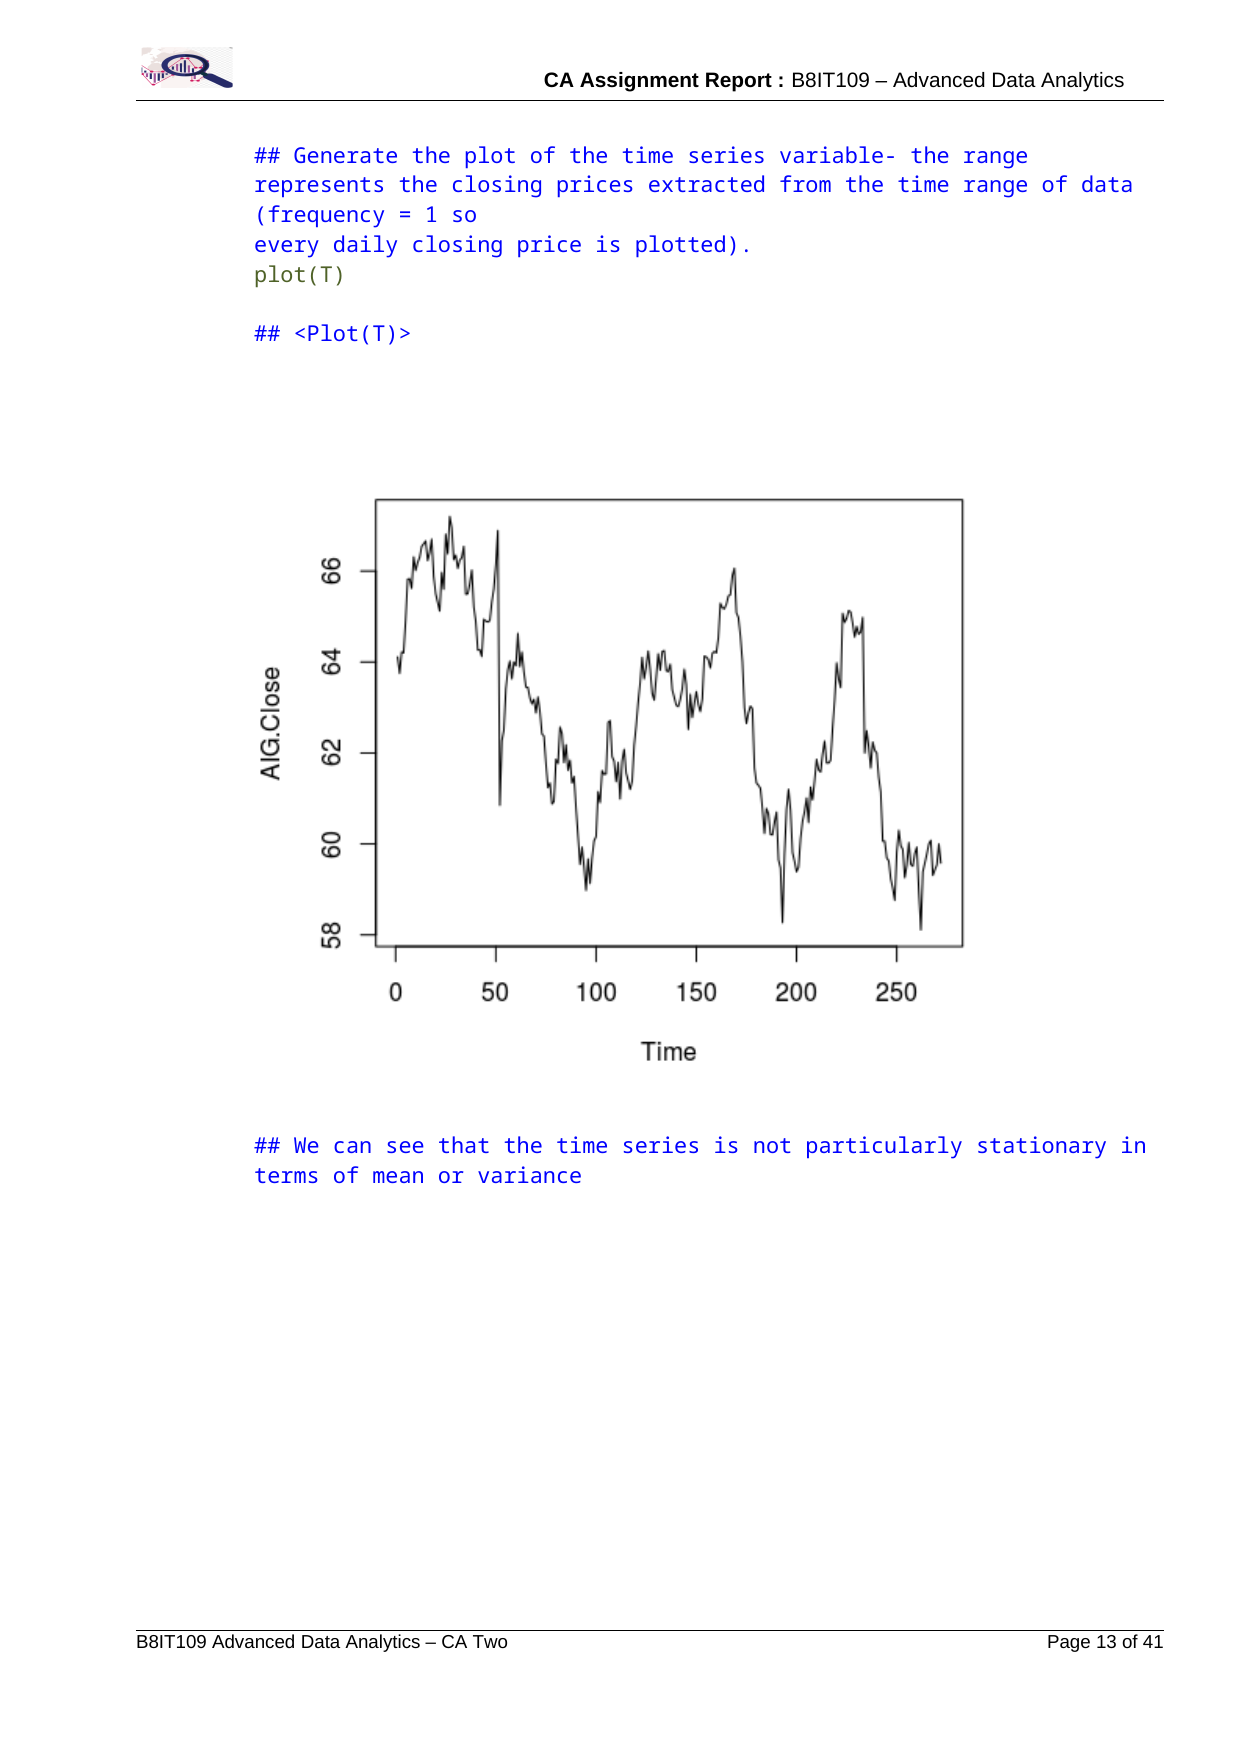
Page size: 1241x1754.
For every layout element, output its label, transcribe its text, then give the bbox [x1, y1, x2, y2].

text plot(T) [254, 259, 1163, 289]
text ## <Plot(T)> [254, 318, 1163, 348]
picture [253, 378, 1026, 1100]
picture [141, 47, 233, 88]
text ## We can see that the time series is not particularly stationary in terms of mean or variance [254, 1130, 1163, 1189]
text every daily closing price is plotted). [254, 229, 1163, 259]
text ## Generate the plot of the time series variable- the range represents the closing prices extracted from the time range of data (frequency = 1 so [254, 140, 1163, 229]
